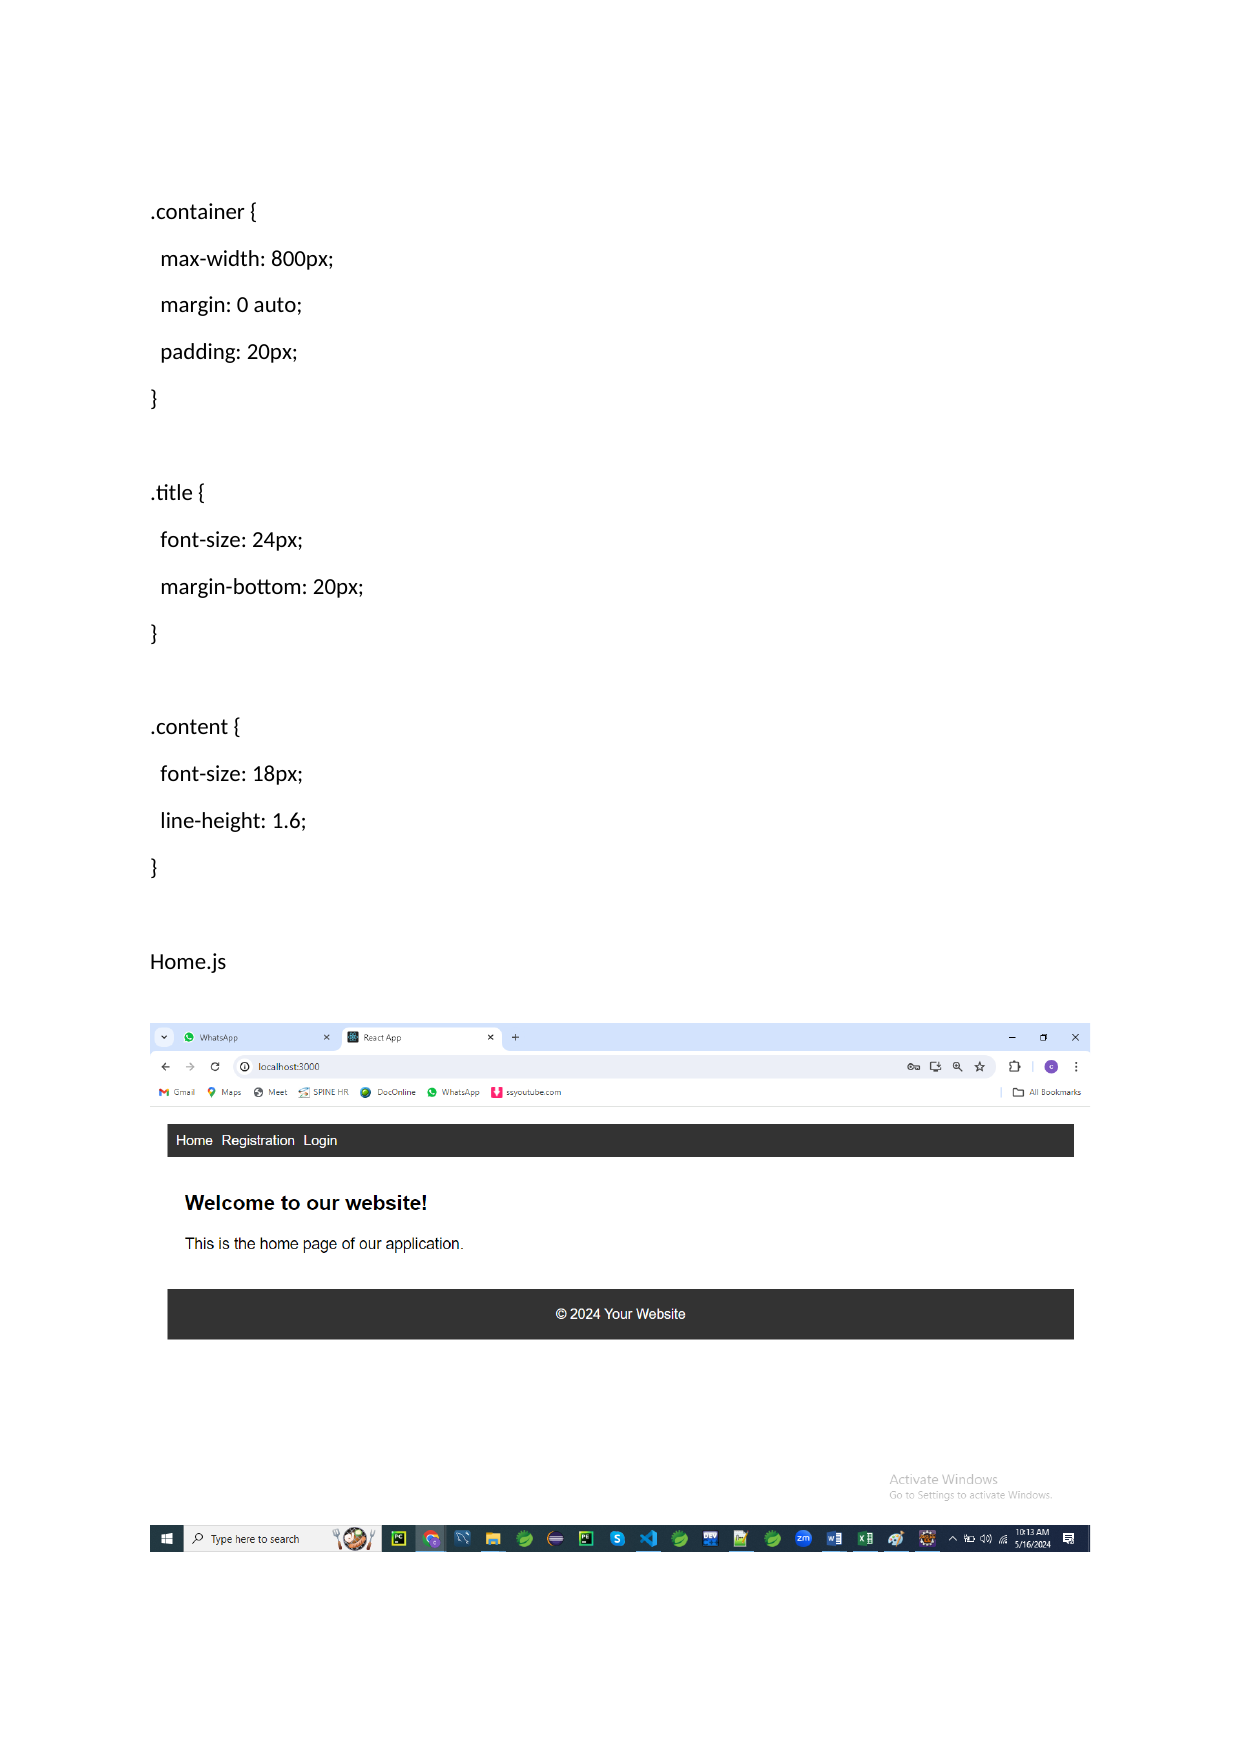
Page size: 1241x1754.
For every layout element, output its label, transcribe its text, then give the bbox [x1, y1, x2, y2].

text .container { [150, 197, 1090, 225]
text margin: 0 auto; [150, 291, 1090, 319]
text } [150, 619, 1090, 647]
text .title { [150, 478, 1090, 506]
text margin-bottom: 20px; [150, 572, 1090, 600]
picture [150, 1023, 1091, 1552]
text padding: 20px; [150, 337, 1090, 366]
text } [150, 384, 1090, 412]
text Home.js [150, 947, 1090, 975]
text line-height: 1.6; [150, 806, 1090, 834]
text .content { [150, 712, 1090, 741]
text } [150, 853, 1090, 881]
text font-size: 24px; [150, 525, 1090, 553]
text max-width: 800px; [150, 244, 1090, 272]
text font-size: 18px; [150, 759, 1090, 787]
